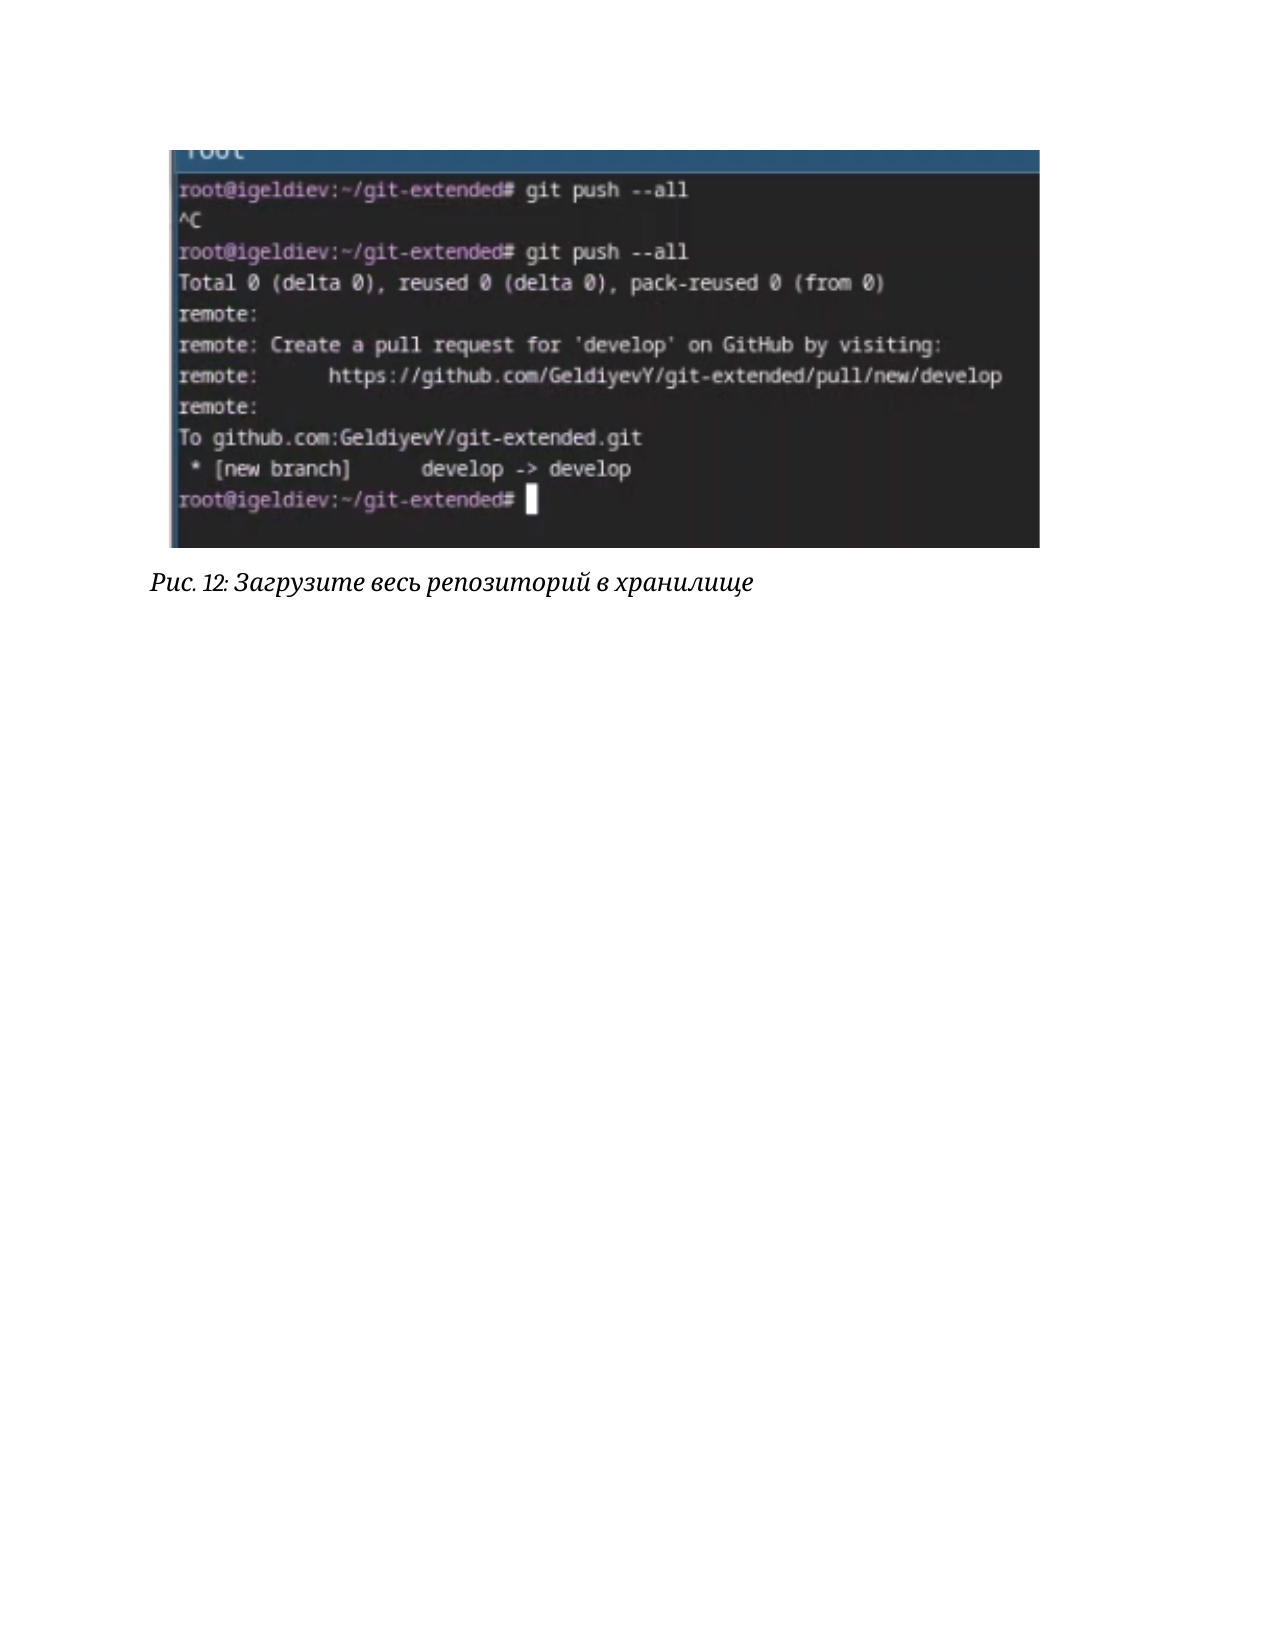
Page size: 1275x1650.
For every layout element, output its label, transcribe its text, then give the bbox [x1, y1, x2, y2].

text Рис. 12: Загрузите весь репозиторий в хранилище [150, 569, 1125, 597]
picture [168, 150, 1040, 548]
